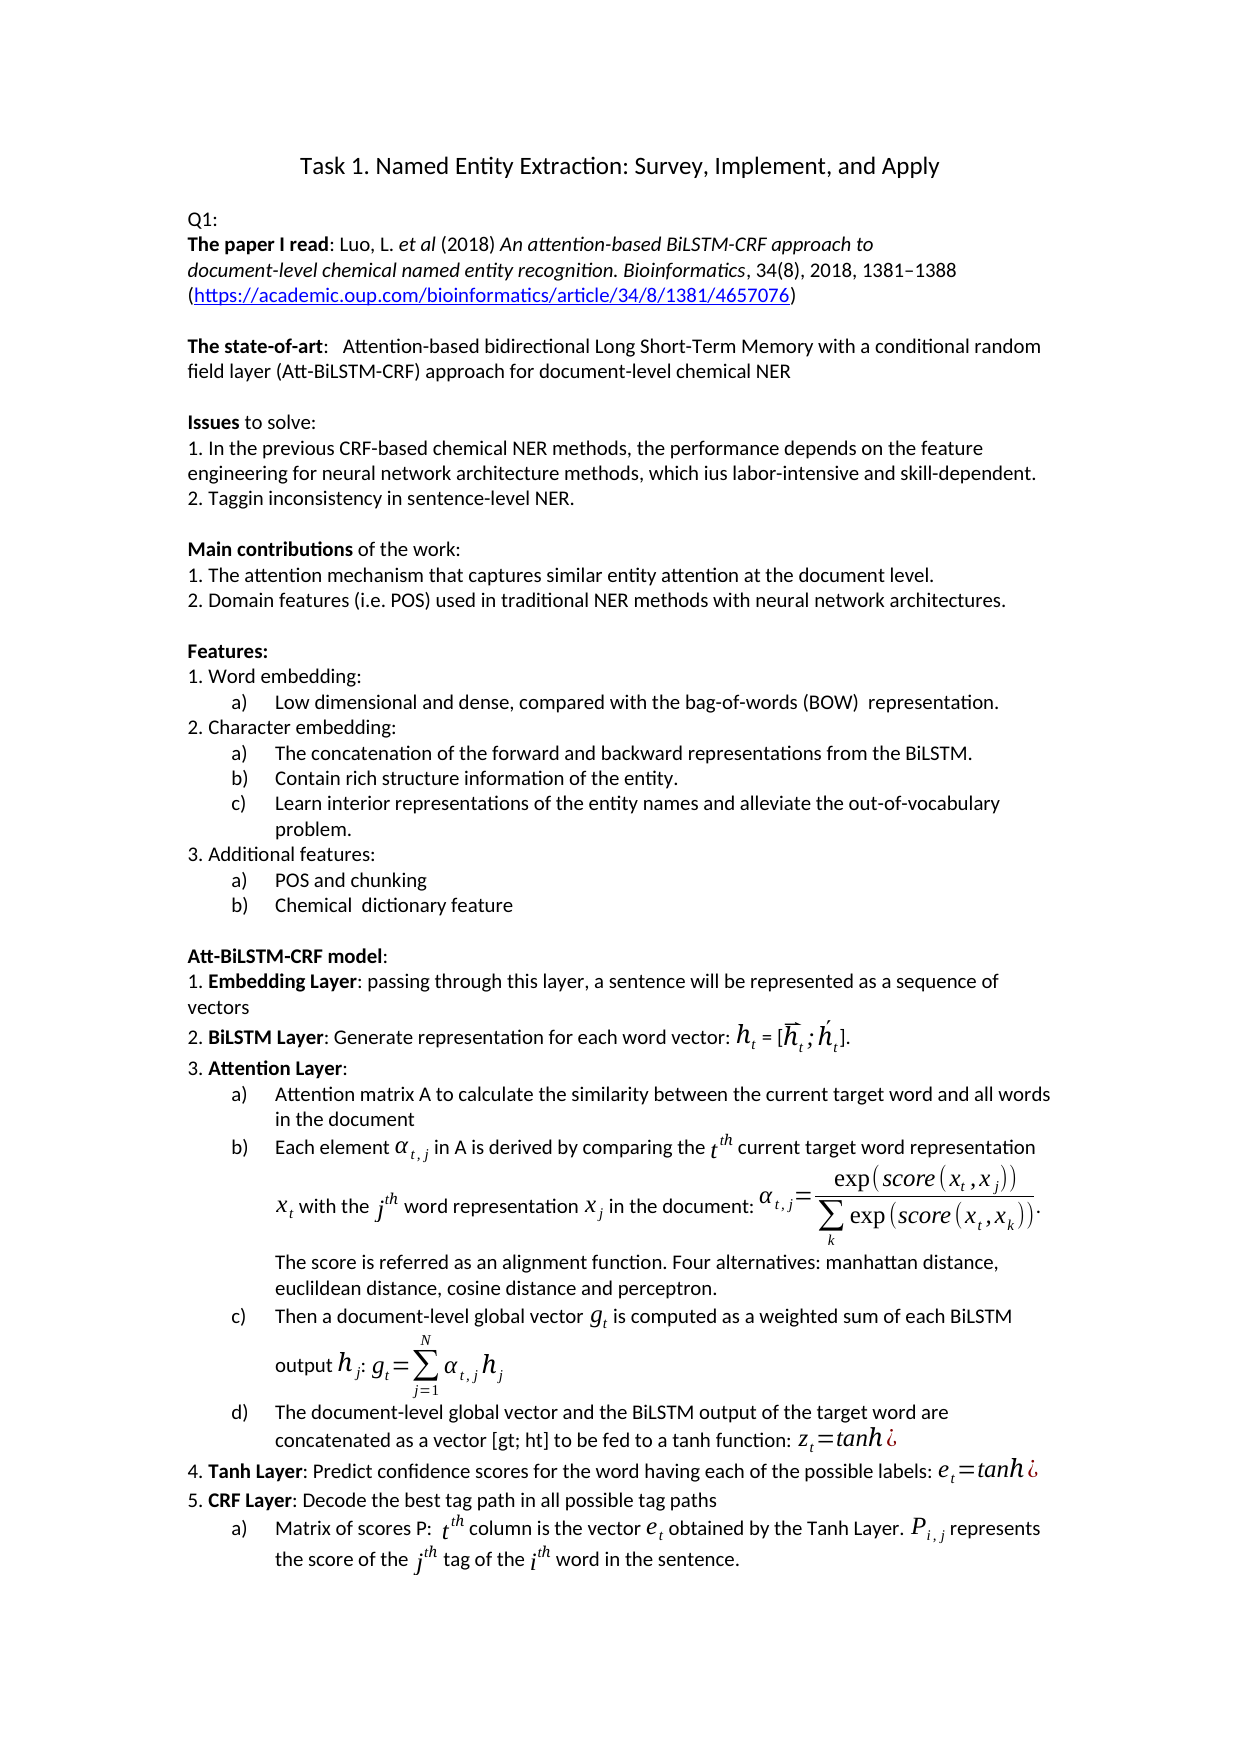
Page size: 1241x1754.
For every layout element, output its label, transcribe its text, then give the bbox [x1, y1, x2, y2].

list Word embedding: [187, 663, 1053, 689]
text The state-of-art: Attention-based bidirectional Long Short-Term Memory with a conditional random field layer (Att-BiLSTM-CRF) approach for document-level chemical NER [187, 333, 1053, 384]
text Issues to solve: [187, 409, 1053, 435]
list Main contributions of the work: [187, 536, 1053, 562]
list Chemical dictionary feature [231, 892, 1053, 918]
list CRF Layer: Decode the best tag path in all possible tag paths [187, 1487, 1053, 1512]
list BiLSTM Layer: Generate representation for each word vector: = []. [187, 1019, 1053, 1055]
list Additional features: [187, 841, 1053, 867]
list The document-level global vector and the BiLSTM output of the target word are concatenated as a vector [gt; ht] to be fed to a tanh function: [231, 1399, 1053, 1456]
list Contain rich structure information of the entity. [231, 765, 1053, 791]
list POS and chunking [231, 867, 1053, 892]
list Taggin inconsistency in sentence-level NER. [187, 486, 1053, 511]
list Matrix of scores P: column is the vector obtained by the Tanh Layer. represents the score of the tag of the word in the sentence. [231, 1512, 1053, 1575]
list In the previous CRF-based chemical NER methods, the performance depends on the feature engineering for neural network architecture methods, which ius labor-intensive and skill-dependent. [187, 435, 1053, 486]
list Domain features (i.e. POS) used in traditional NER methods with neural network architectures. [187, 587, 1053, 613]
list The attention mechanism that captures similar entity attention at the document level. [187, 562, 1053, 587]
text Task 1. Named Entity Extraction: Survey, Implement, and Apply [187, 150, 1053, 181]
text Q1: [187, 206, 1053, 231]
text (https://academic.oup.com/bioinformatics/article/34/8/1381/4657076) [187, 282, 1053, 308]
list Then a document-level global vector is computed as a weighted sum of each BiLSTM output : [231, 1300, 1053, 1399]
list Character embedding: [187, 714, 1053, 740]
list Learn interior representations of the entity names and alleviate the out-of-vocabulary problem. [231, 791, 1053, 841]
list Att-BiLSTM-CRF model: [187, 943, 1053, 968]
text The paper I read: Luo, L. et al (2018) An attention-based BiLSTM-CRF approach to [187, 231, 1053, 257]
list Embedding Layer: passing through this layer, a sentence will be represented as a sequence of vectors [187, 968, 1053, 1019]
list Attention Layer: [187, 1055, 1053, 1081]
list Attention matrix A to calculate the similarity between the current target word and all words in the document [231, 1081, 1053, 1132]
list The concatenation of the forward and backward representations from the BiLSTM. [231, 740, 1053, 765]
list Features: [187, 638, 1053, 663]
text document-level chemical named entity recognition. Bioinformatics, 34(8), 2018, 1381–1388 [187, 257, 1053, 282]
list Each element in A is derived by comparing the current target word representation with the word representation in the document: . The score is referred as an alignment function. Four alternatives: manhattan distance, euclildean distance, cosine distance and perceptron. [231, 1132, 1053, 1300]
list Low dimensional and dense, compared with the bag-of-words (BOW) representation. [231, 689, 1053, 714]
list Tanh Layer: Predict confidence scores for the word having each of the possible labels: [187, 1456, 1053, 1487]
